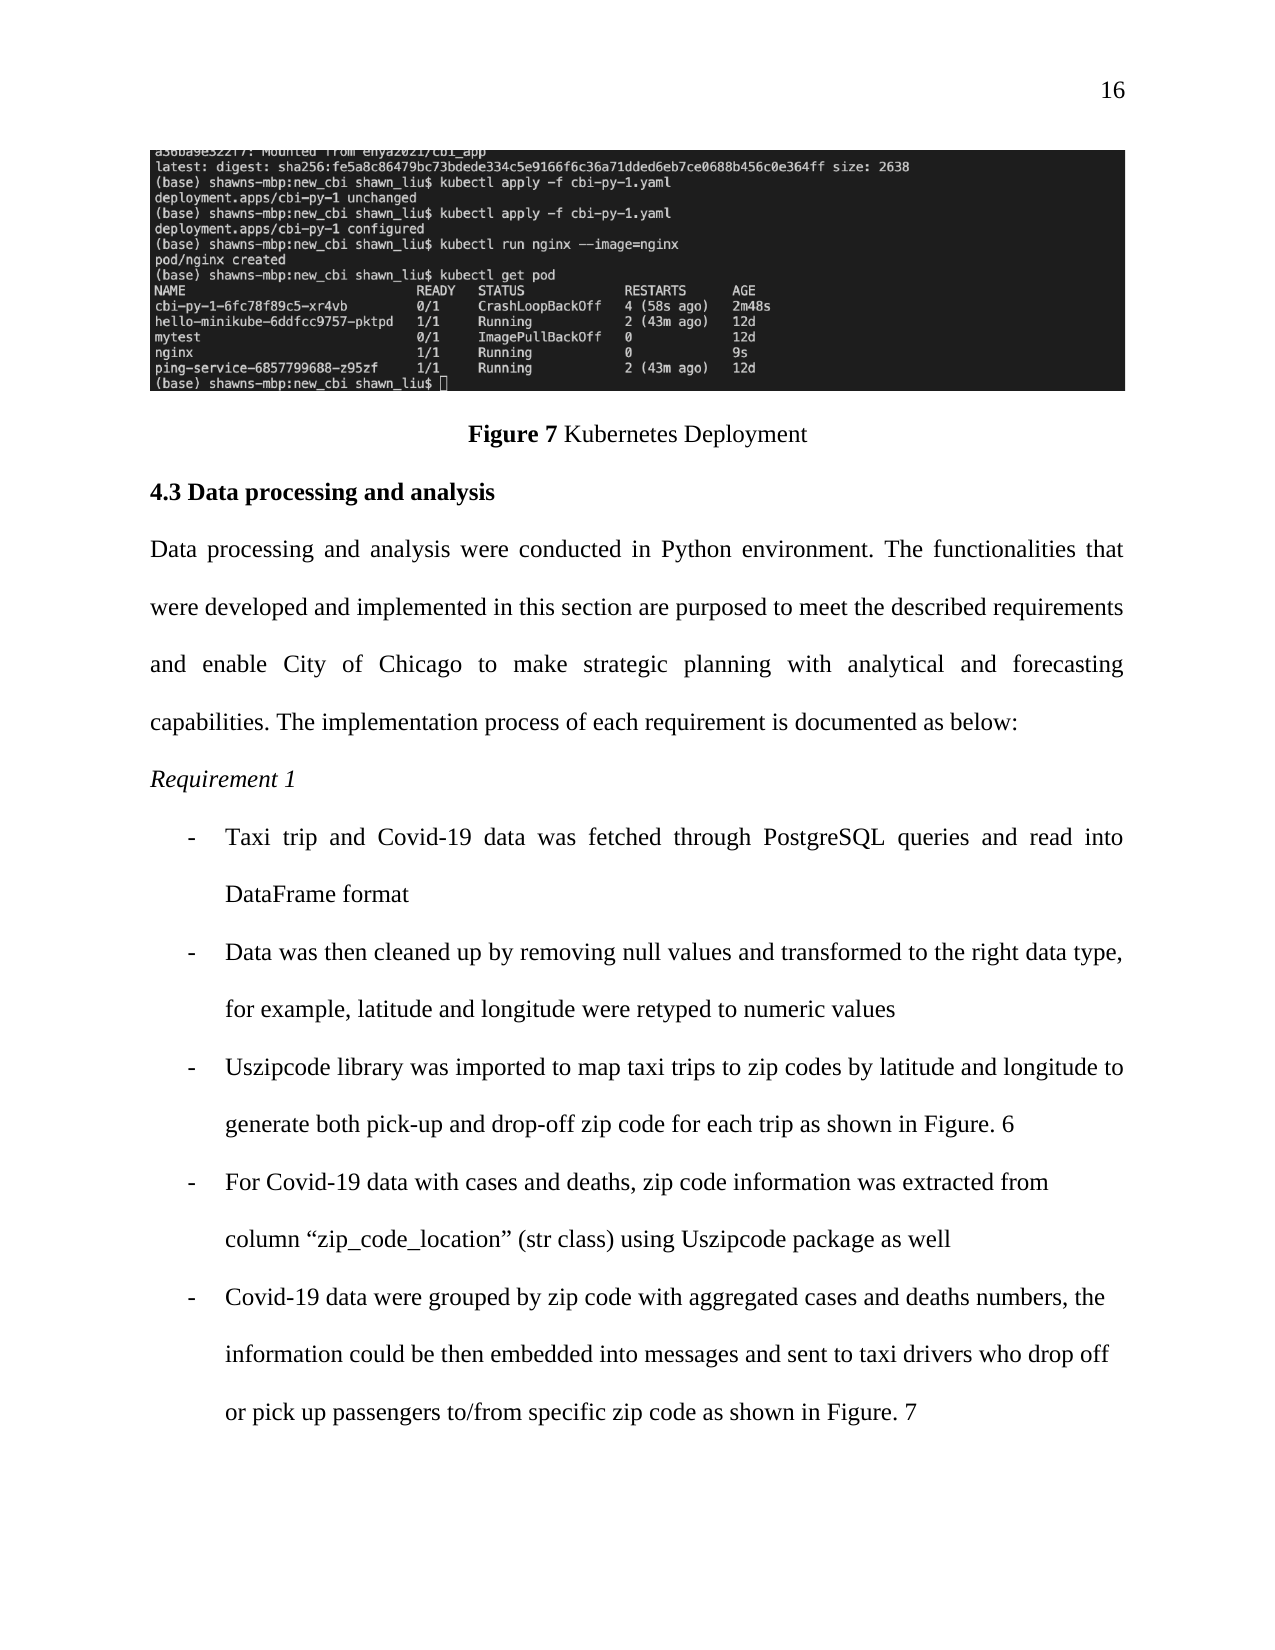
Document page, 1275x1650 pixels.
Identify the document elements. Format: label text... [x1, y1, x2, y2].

text Requirement 1 [150, 764, 1125, 793]
picture [150, 150, 1125, 391]
list For Covid-19 data with cases and deaths, zip code information was extracted from column “zip_code_location” (str class) using Uszipcode package as well [187, 1167, 1125, 1253]
list Data was then cleaned up by removing null values and transformed to the right data type, for example, latitude and longitude were retyped to numeric values [187, 937, 1125, 1023]
list Uszipcode library was imported to map taxi trips to zip codes by latitude and longitude to generate both pick-up and drop-off zip code for each trip as shown in Figure. 6 [187, 1052, 1125, 1138]
text Data processing and analysis were conducted in Python environment. The functionalities that were developed and implemented in this section are purposed to meet the described requirements and enable City of Chicago to make strategic planning with analytical and forecasting capabilities. The implementation process of each requirement is documented as below: [150, 534, 1125, 736]
list Covid-19 data were grouped by zip code with aggregated cases and deaths numbers, the information could be then embedded into messages and sent to taxi drivers who drop off or pick up passengers to/from specific zip code as shown in Figure. 7 [187, 1282, 1125, 1426]
list Taxi trip and Covid-19 data was fetched through PostgreSQL queries and read into DataFrame format [187, 822, 1125, 908]
text Figure 7 Kubernetes Deployment [150, 419, 1125, 448]
text 4.3 Data processing and analysis [150, 477, 1125, 506]
